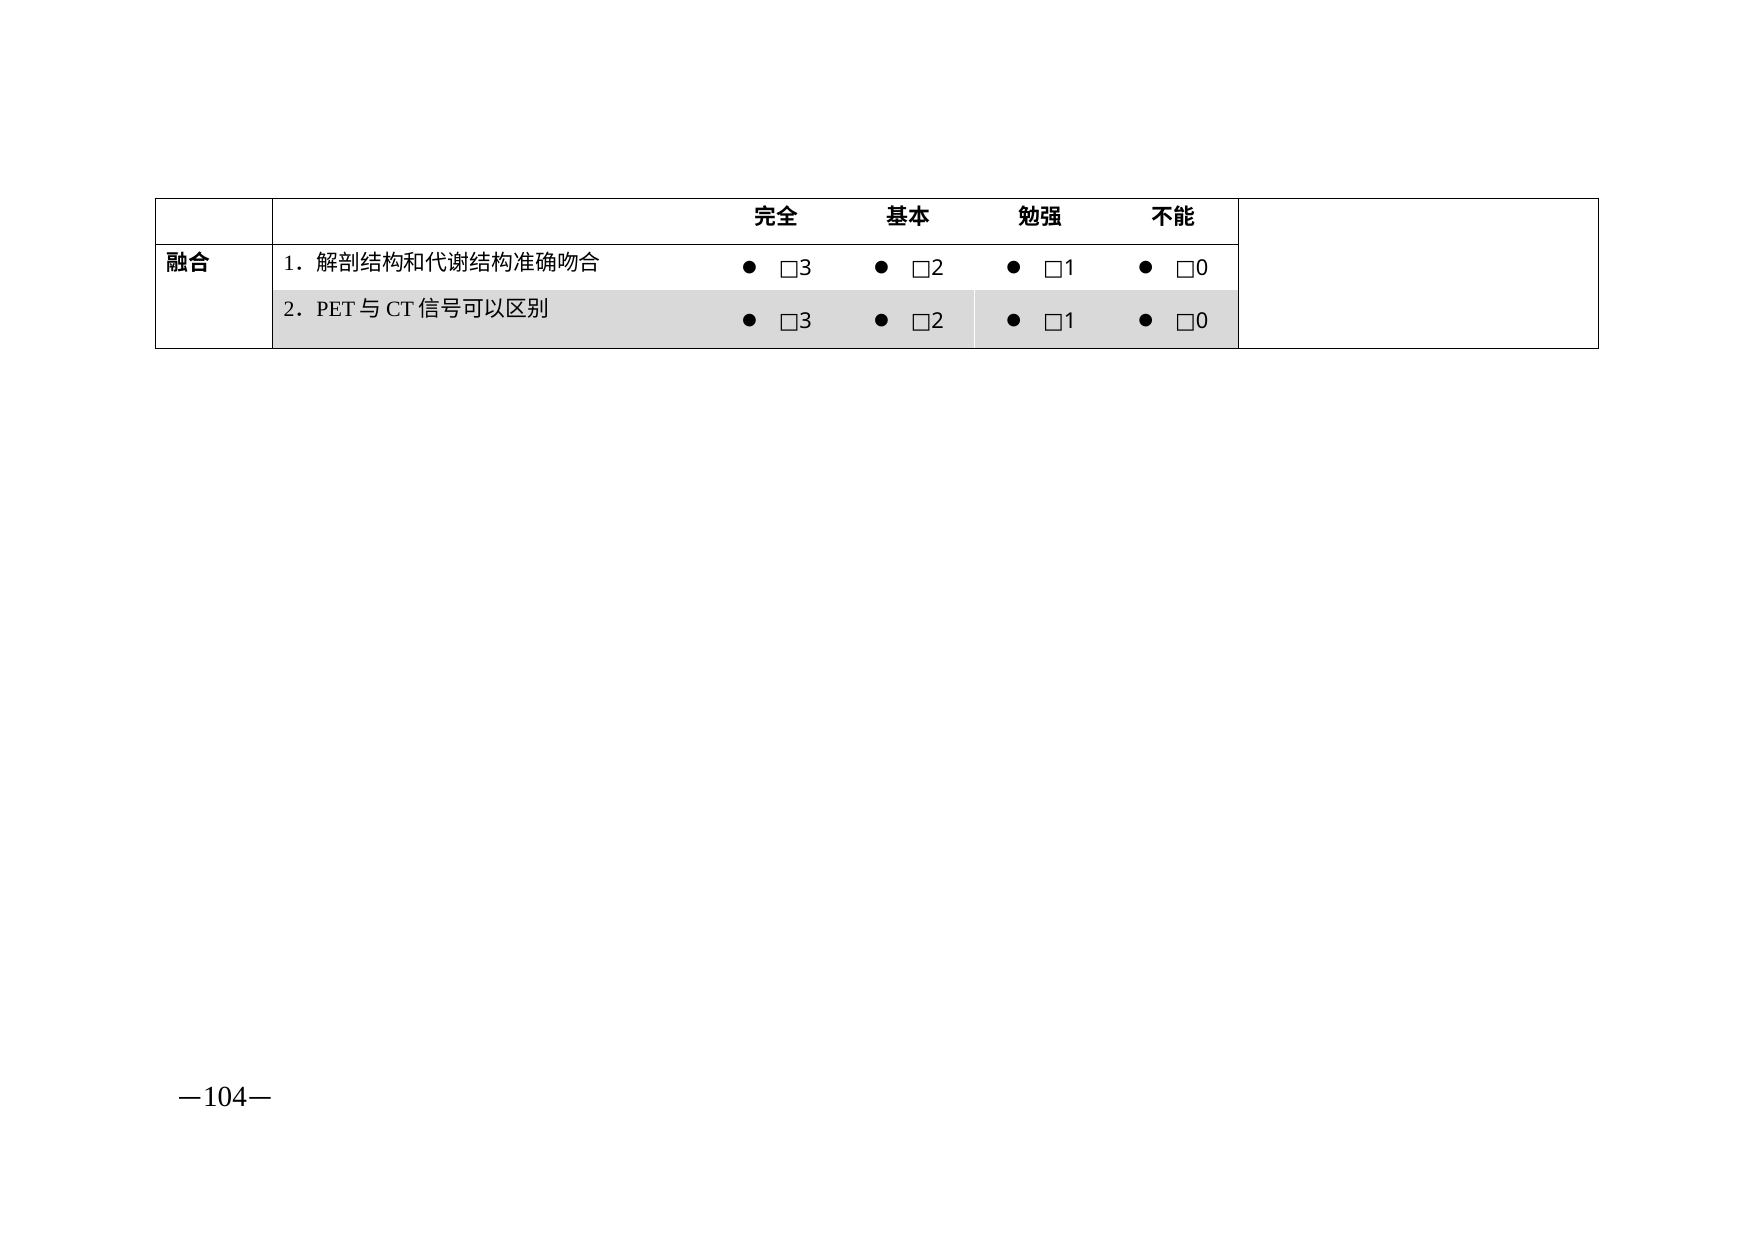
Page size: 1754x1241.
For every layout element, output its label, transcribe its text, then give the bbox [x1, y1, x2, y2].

table_cell □0 [1107, 245, 1238, 290]
table_cell [273, 199, 710, 244]
table_cell 融合 [156, 245, 272, 290]
table_cell 3分 完全 [710, 199, 842, 244]
table_cell □0 [1107, 290, 1238, 348]
table_cell 1分 勉强 [975, 199, 1107, 244]
table_cell □3 [710, 245, 842, 290]
table_cell □1 [975, 245, 1107, 290]
table_cell □2 [842, 245, 974, 290]
table_cell 0分 不能 [1107, 199, 1238, 244]
table_cell [156, 290, 272, 348]
table_cell 1．解剖结构和代谢结构准确吻合 [273, 245, 710, 290]
table_cell □3 [710, 290, 842, 348]
table_cell [156, 199, 272, 244]
table_cell □2 [842, 290, 974, 348]
table_cell 2．PET与CT信号可以区别 [273, 290, 710, 348]
table_cell □1 [975, 290, 1107, 348]
table_cell 2分 基本 [842, 199, 974, 244]
